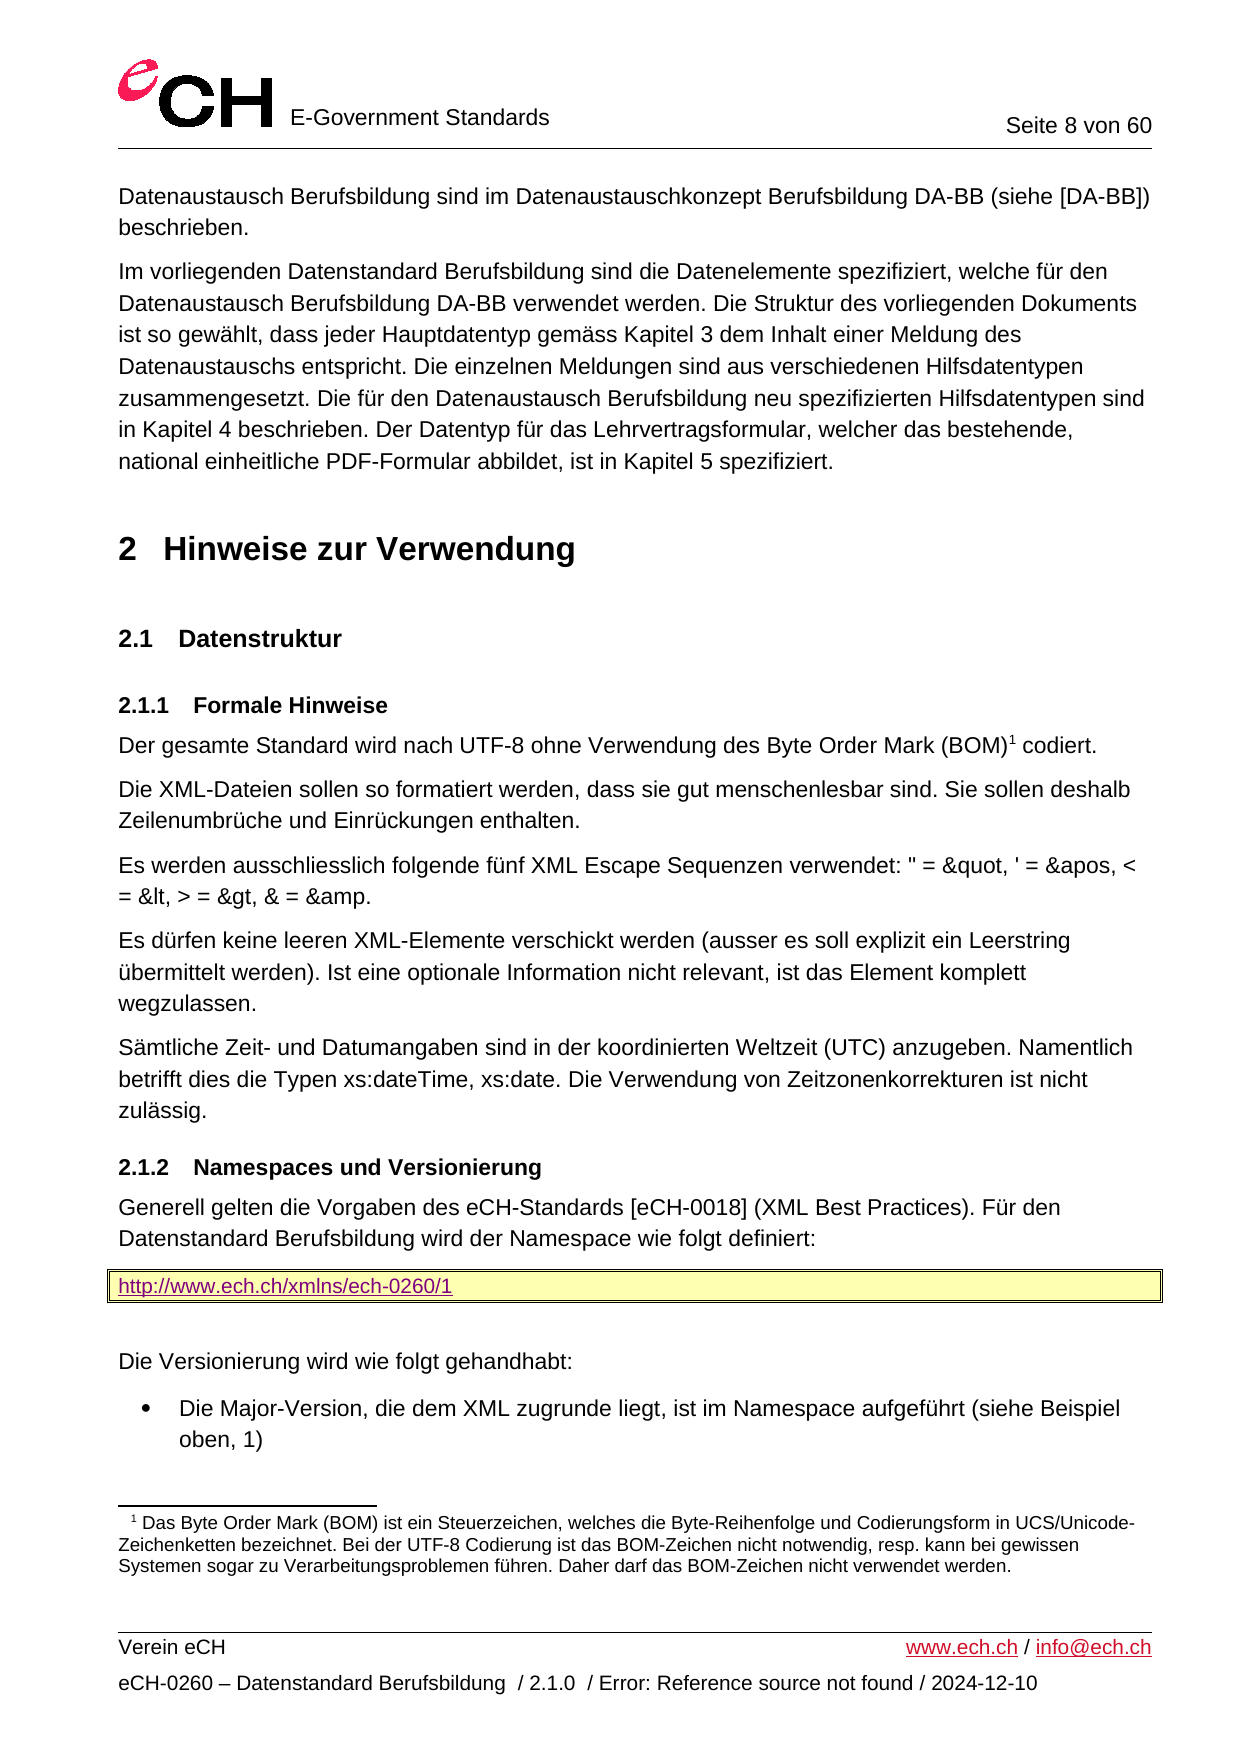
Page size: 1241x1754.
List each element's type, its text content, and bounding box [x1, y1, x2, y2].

text Es werden ausschliesslich folgende fünf XML Escape Sequenzen verwendet: " = &quot, ' = &apos, < = &lt, > = &gt, & = &amp. [118, 852, 1152, 909]
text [118, 183, 1152, 241]
text Der gesamte Standard wird nach UTF-8 ohne Verwendung des Byte Order Mark (BOM) codiert. [118, 732, 1152, 758]
text Die Versionierung wird wie folgt gehandhabt: [118, 1348, 1152, 1374]
subtitle Formale Hinweise [118, 692, 1152, 719]
text Die XML-Dateien sollen so formatiert werden, dass sie gut menschenlesbar sind. Sie sollen deshalb Zeilenumbrüche und Einrückungen enthalten. [118, 776, 1152, 834]
text Es dürfen keine leeren XML-Elemente verschickt werden (ausser es soll explizit ein Leerstring übermittelt werden). Ist eine optionale Information nicht relevant, ist das Element komplett wegzulassen. [118, 927, 1152, 1017]
text http://www.ech.ch/xmlns/ech-0260/1 [110, 1272, 1160, 1300]
list Die Major-Version, die dem XML zugrunde liegt, ist im Namespace aufgeführt (siehe Beispiel oben, 1) [142, 1392, 1152, 1454]
subtitle Namespaces und Versionierung [118, 1154, 1152, 1180]
text Generell gelten die Vorgaben des eCH-Standards [eCH-0018] (XML Best Practices). Für den Datenstandard Berufsbildung wird der Namespace wie folgt definiert: [118, 1193, 1152, 1251]
text Im vorliegenden Datenstandard Berufsbildung sind die Datenelemente spezifiziert, welche für den Datenaustausch Berufsbildung DA-BB verwendet werden. Die Struktur des vorliegenden Dokuments ist so gewählt, dass jeder Hauptdatentyp gemäss Kapitel 3 dem Inhalt einer Meldung des Datenaustauschs entspricht. Die einzelnen Meldungen sind aus verschiedenen Hilfsdatentypen zusammengesetzt. Die für den Datenaustausch Berufsbildung neu spezifizierten Hilfsdatentypen sind in Kapitel 4 beschrieben. Der Datentyp für das Lehrvertragsformular, welcher das bestehende, national einheitliche PDF-Formular abbildet, ist in Kapitel 5 spezifiziert. [118, 258, 1152, 474]
subtitle Datenstruktur [118, 624, 1152, 653]
subtitle Hinweise zur Verwendung [118, 529, 1152, 568]
text Sämtliche Zeit- und Datumangaben sind in der koordinierten Weltzeit (UTC) anzugeben. Namentlich betrifft dies die Typen xs:dateTime, xs:date. Die Verwendung von Zeitzonenkorrekturen ist nicht zulässig. [118, 1034, 1152, 1124]
